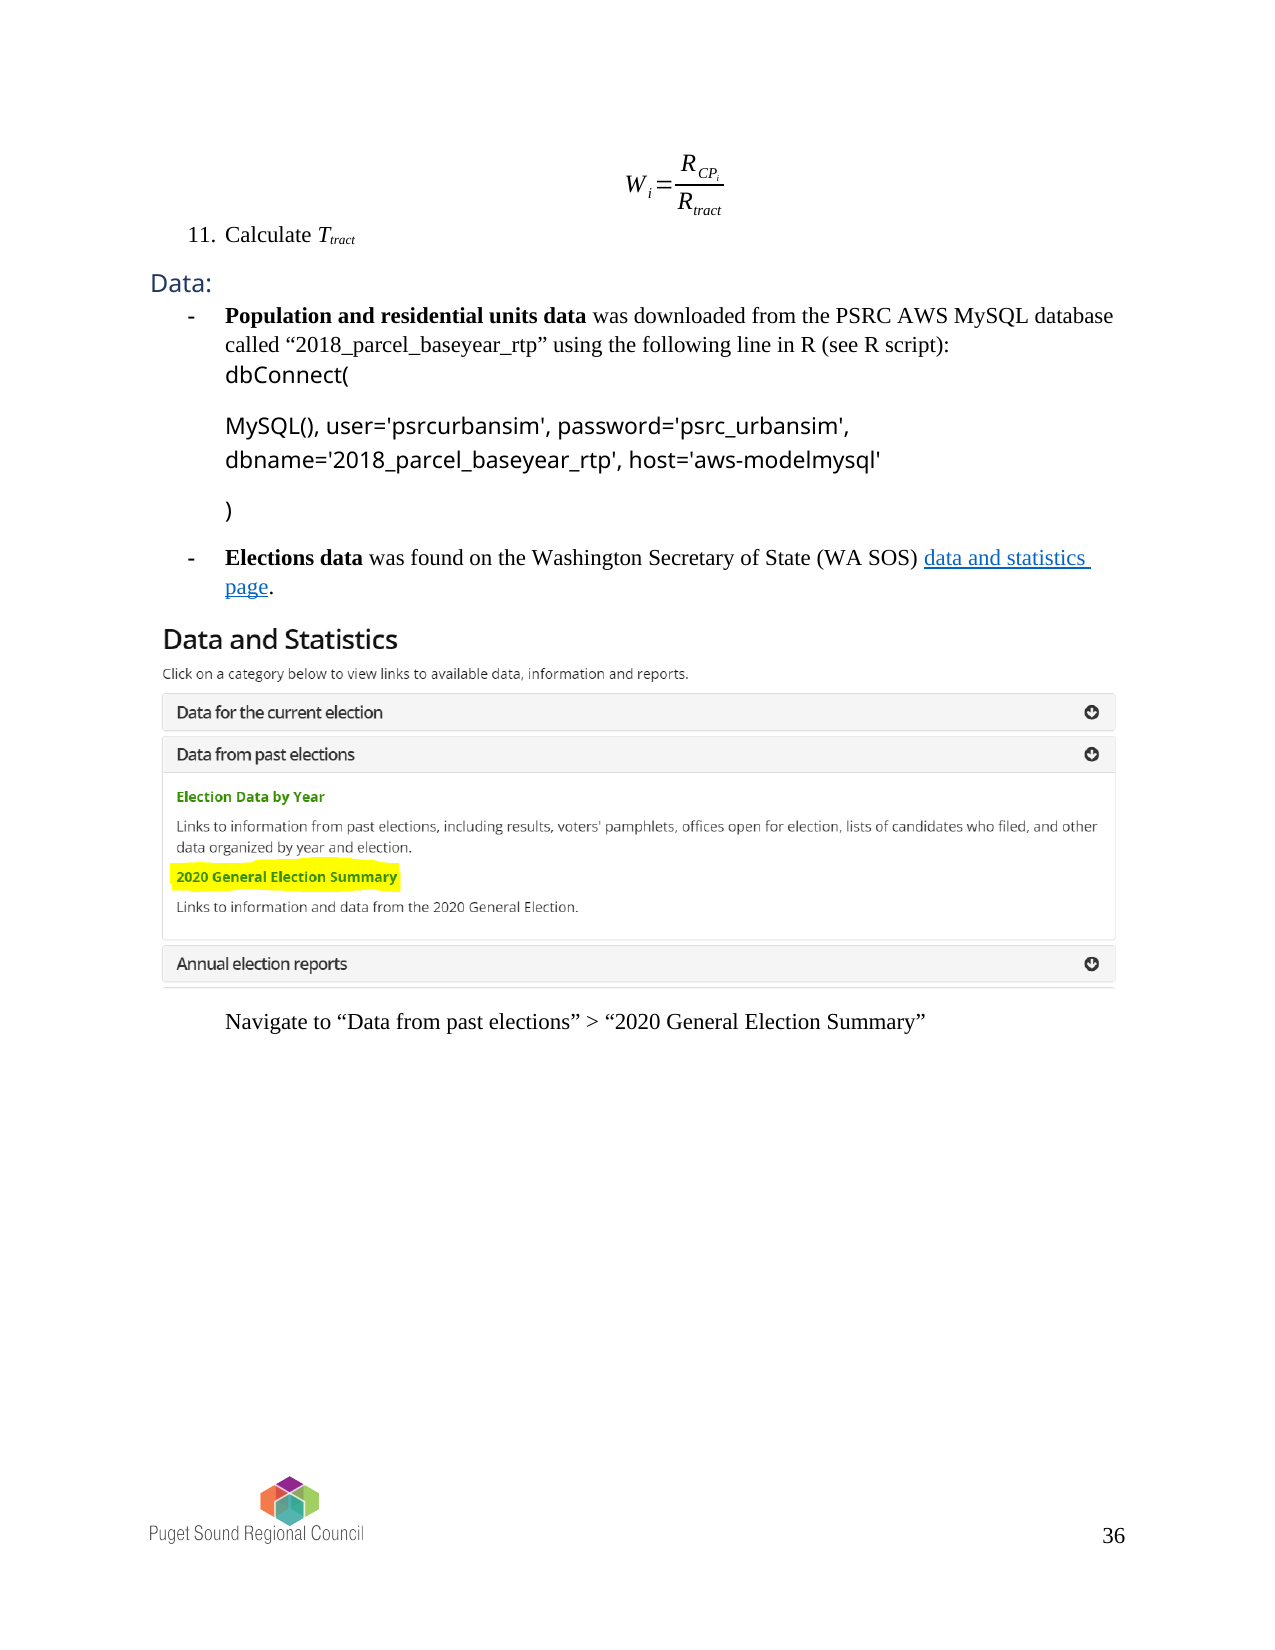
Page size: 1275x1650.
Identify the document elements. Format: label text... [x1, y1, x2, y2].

text MySQL(), user='psrcurbansim', password='psrc_urbansim', dbname='2018_parcel_baseyear_rtp', host='aws-modelmysql' [225, 410, 1125, 475]
picture [150, 617, 1125, 989]
list Population and residential units data was downloaded from the PSRC AWS MySQL database called “2018_parcel_baseyear_rtp” using the following line in R (see R script): [187, 302, 1125, 357]
list Calculate Ttract [187, 221, 1125, 247]
text ) [150, 494, 1125, 525]
text Navigate to “Data from past elections” > “2020 General Election Summary” [150, 1008, 1125, 1034]
list Elections data was found on the Washington Secretary of State (WA SOS) data and statistics page. [187, 544, 1125, 599]
picture [150, 1474, 363, 1544]
list dbConnect( [225, 359, 1125, 391]
subtitle Data: [150, 266, 1125, 300]
